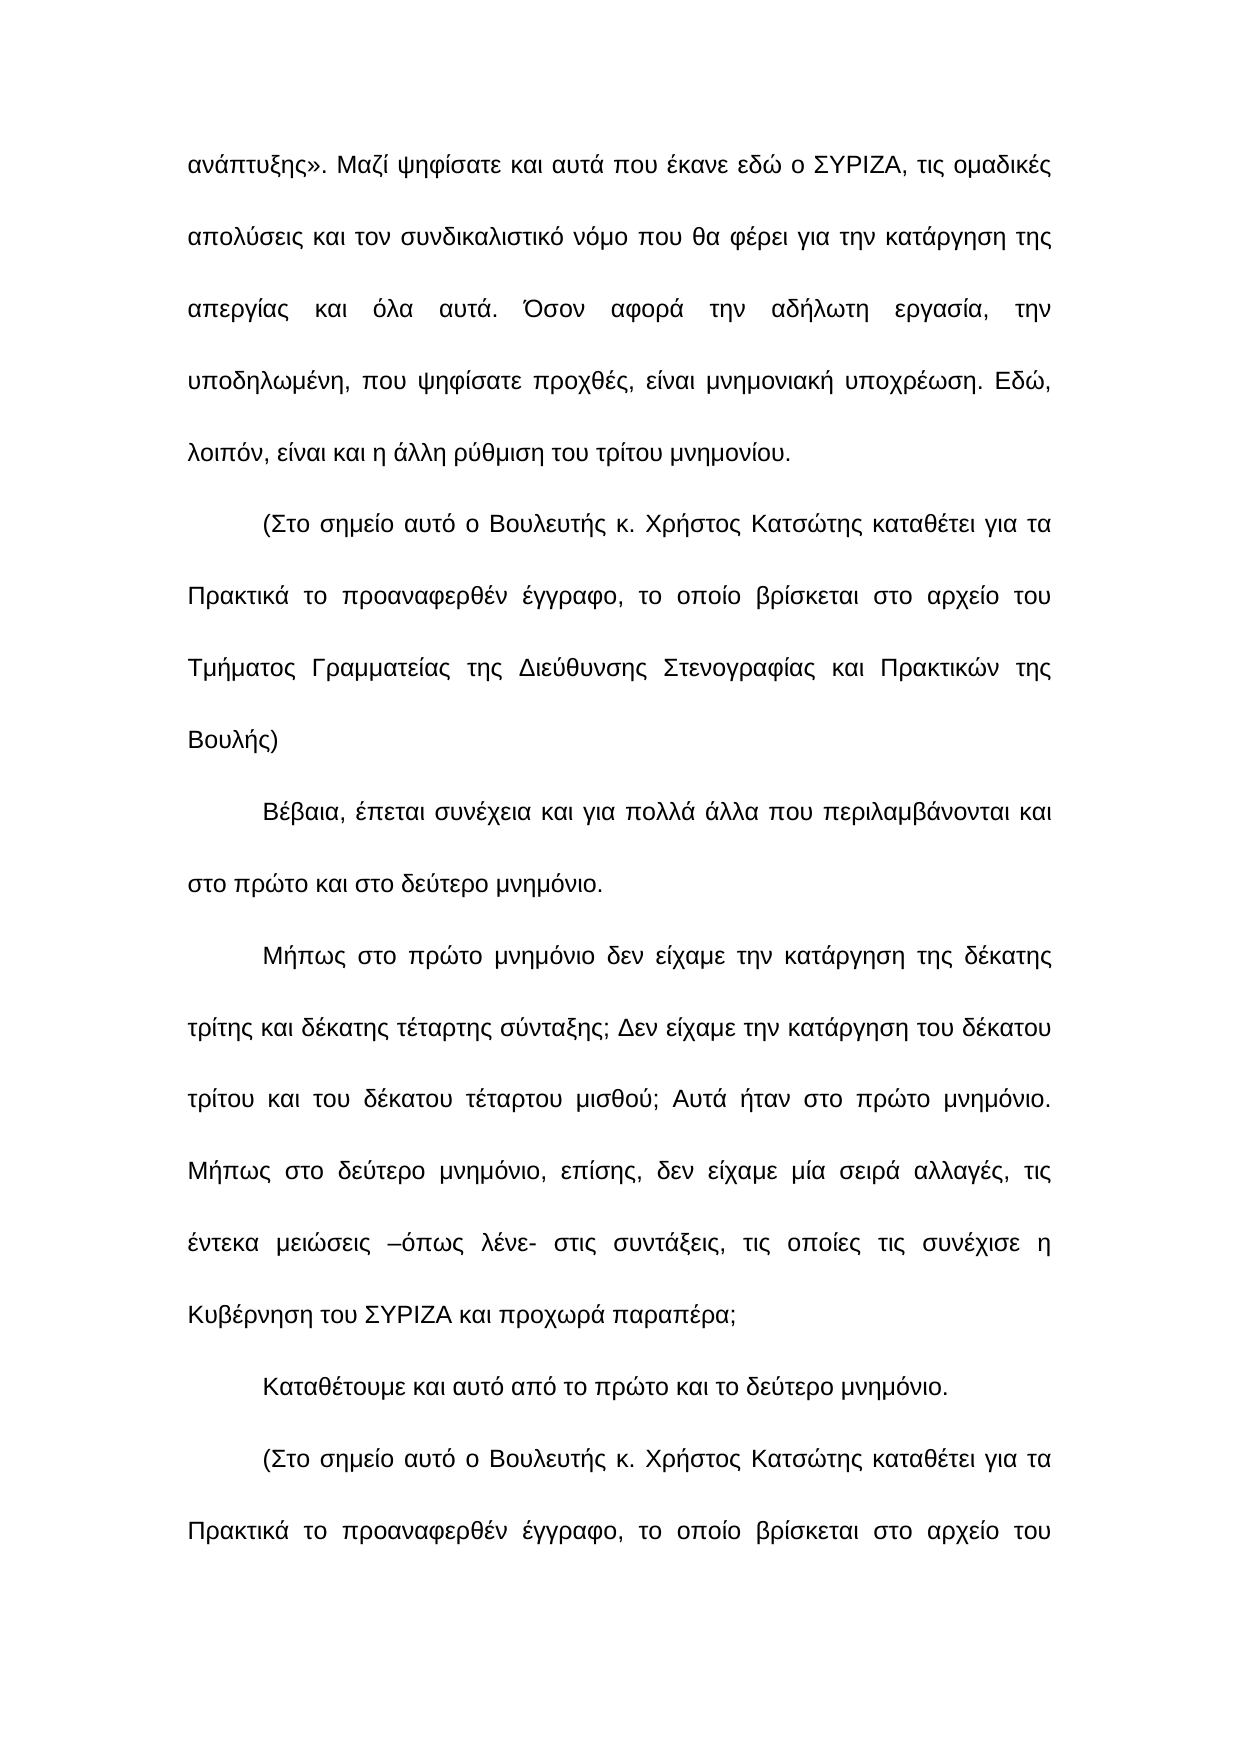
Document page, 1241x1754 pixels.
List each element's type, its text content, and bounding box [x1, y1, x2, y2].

text Καταθέτουμε και αυτό από το πρώτο και το δεύτερο μνημόνιο. [187, 1372, 1053, 1401]
text Μήπως στο πρώτο μνημόνιο δεν είχαμε την κατάργηση της δέκατης τρίτης και δέκατης τέταρτης σύνταξης; Δεν είχαμε την κατάργηση του δέκατου τρίτου και του δέκατου τέταρτου μισθού; Αυτά ήταν στο πρώτο μνημόνιο. Μήπως στο δεύτερο μνημόνιο, επίσης, δεν είχαμε μία σειρά αλλαγές, τις έντεκα μειώσεις –όπως λένε- στις συντάξεις, τις οποίες τις συνέχισε η Κυβέρνηση του ΣΥΡΙΖΑ και προχωρά παραπέρα; [187, 941, 1053, 1329]
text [187, 150, 1053, 466]
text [187, 1444, 1053, 1544]
text Βέβαια, έπεται συνέχεια και για πολλά άλλα που περιλαμβάνονται και στο πρώτο και στο δεύτερο μνημόνιο. [187, 797, 1053, 897]
